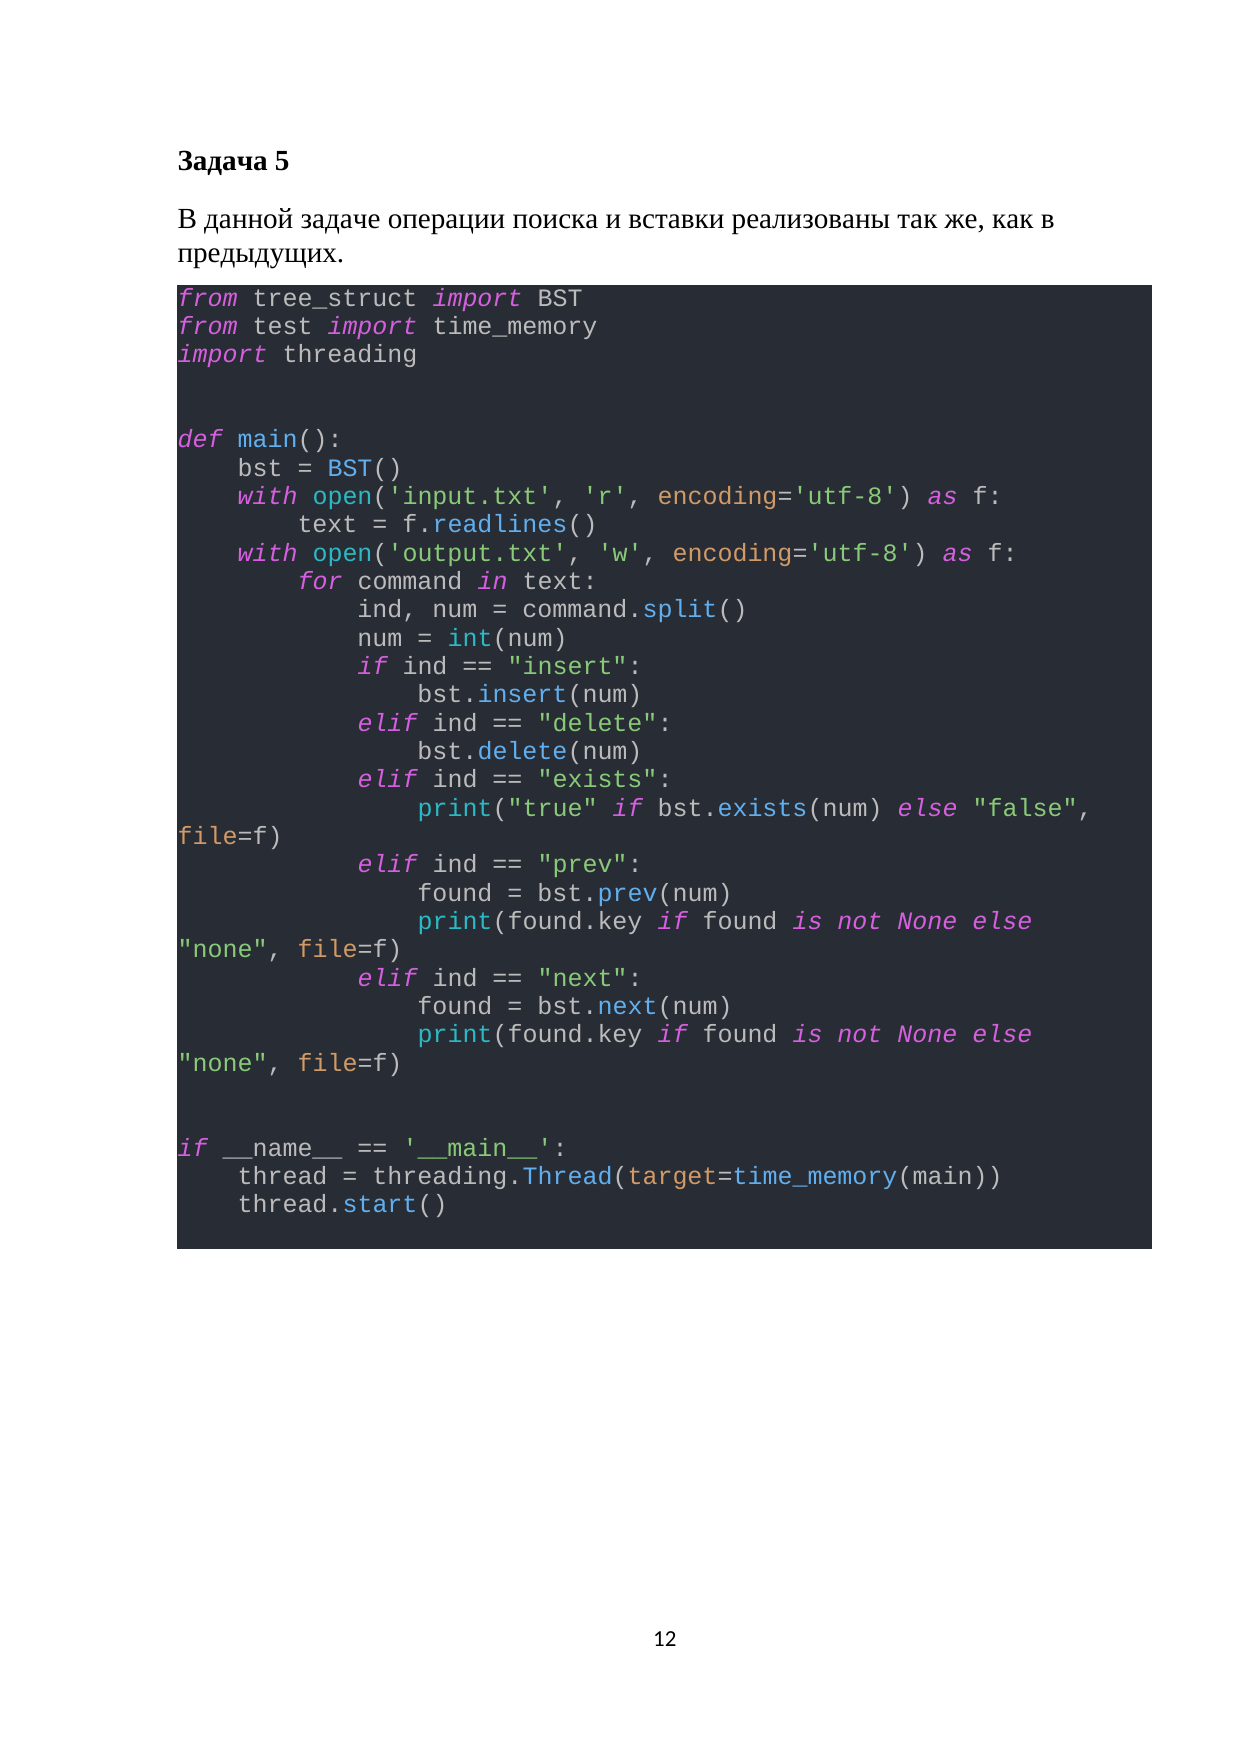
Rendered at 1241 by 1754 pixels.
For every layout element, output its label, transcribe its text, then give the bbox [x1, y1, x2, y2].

text from tree_struct import BST from test import time_memory import threading def main(): bst = BST() with open('input.txt', 'r', encoding='utf-8') as f: text = f.readlines() with open('output.txt', 'w', encoding='utf-8') as f: for command in text: ind, num = command.split() num = int(num) if ind == "insert": bst.insert(num) elif ind == "delete": bst.delete(num) elif ind == "exists": print("true" if bst.exists(num) else "false", file=f) elif ind == "prev": found = bst.prev(num) print(found.key if found is not None else "none", file=f) elif ind == "next": found = bst.next(num) print(found.key if found is not None else "none", file=f) if __name__ == '__main__': thread = threading.Thread(target=time_memory(main)) thread.start() [177, 285, 1152, 1220]
text Задача 5 [177, 143, 1152, 177]
text В данной задаче операции поиска и вставки реализованы так же, как в предыдущих. [177, 202, 1152, 269]
